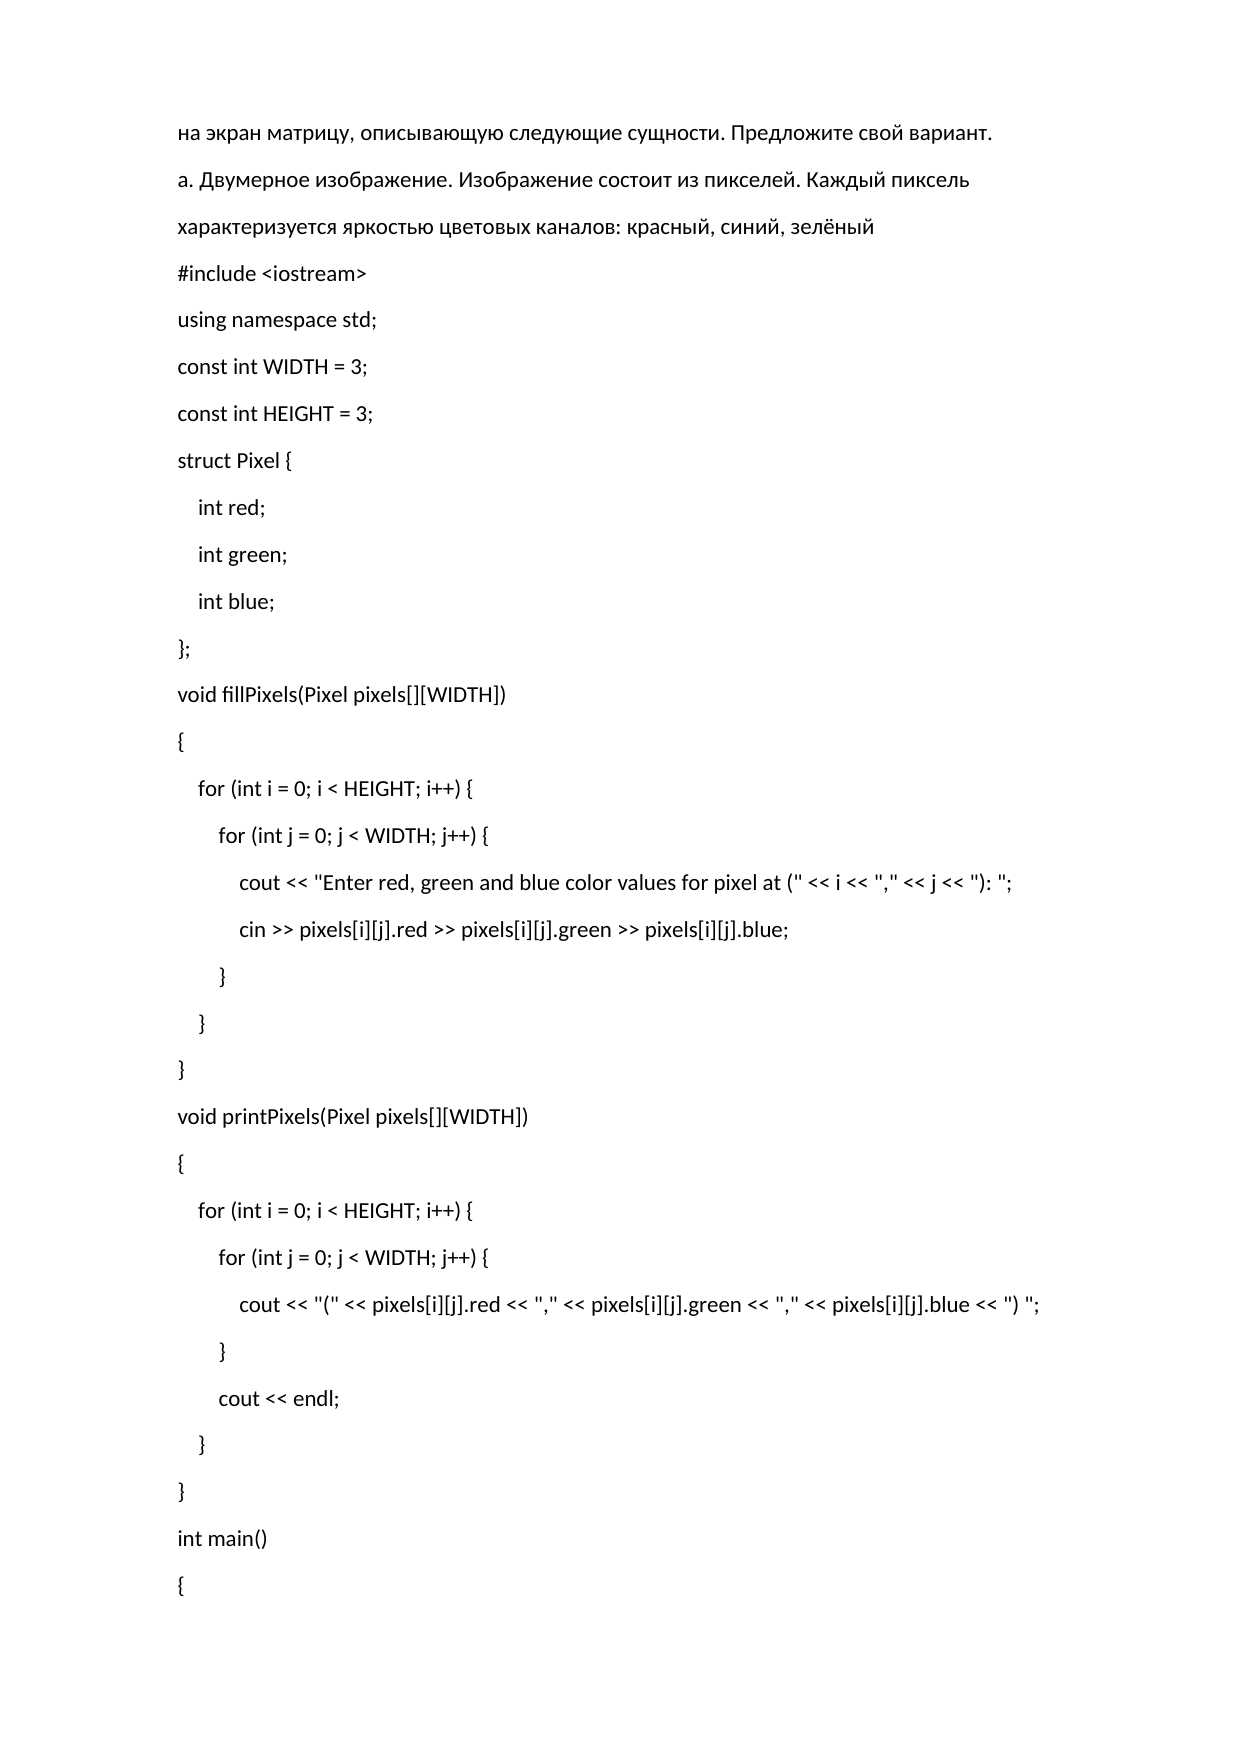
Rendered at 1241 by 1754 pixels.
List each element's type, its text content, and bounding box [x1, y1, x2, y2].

text const int HEIGHT = 3; [177, 399, 1152, 427]
text на экран матрицу, описывающую следующие сущности. Предложите свой вариант. [177, 118, 1152, 146]
text { [177, 1571, 1152, 1599]
text for (int j = 0; j < WIDTH; j++) { [177, 821, 1152, 849]
text cout << endl; [177, 1384, 1152, 1412]
text int green; [177, 540, 1152, 568]
text } [177, 1431, 1152, 1459]
text характеризуется яркостью цветовых каналов: красный, синий, зелёный [177, 212, 1152, 240]
text using namespace std; [177, 306, 1152, 334]
text void fillPixels(Pixel pixels[][WIDTH]) [177, 681, 1152, 709]
text int main() [177, 1524, 1152, 1552]
text } [177, 1056, 1152, 1084]
text #include <iostream> [177, 259, 1152, 287]
text { [177, 727, 1152, 756]
text cout << "Enter red, green and blue color values for pixel at (" << i << "," << j << "): "; [177, 868, 1152, 896]
text cin >> pixels[i][j].red >> pixels[i][j].green >> pixels[i][j].blue; [177, 915, 1152, 943]
text for (int i = 0; i < HEIGHT; i++) { [177, 1196, 1152, 1224]
text cout << "(" << pixels[i][j].red << "," << pixels[i][j].green << "," << pixels[i][j].blue << ") "; [177, 1290, 1152, 1318]
text for (int i = 0; i < HEIGHT; i++) { [177, 774, 1152, 802]
text for (int j = 0; j < WIDTH; j++) { [177, 1243, 1152, 1271]
text struct Pixel { [177, 446, 1152, 474]
text void printPixels(Pixel pixels[][WIDTH]) [177, 1102, 1152, 1131]
text } [177, 1477, 1152, 1506]
text { [177, 1149, 1152, 1177]
text } [177, 962, 1152, 990]
text a. Двумерное изображение. Изображение состоит из пикселей. Каждый пиксель [177, 165, 1152, 193]
text const int WIDTH = 3; [177, 352, 1152, 381]
text } [177, 1009, 1152, 1037]
text int blue; [177, 587, 1152, 615]
text }; [177, 634, 1152, 662]
text } [177, 1337, 1152, 1365]
text int red; [177, 493, 1152, 521]
